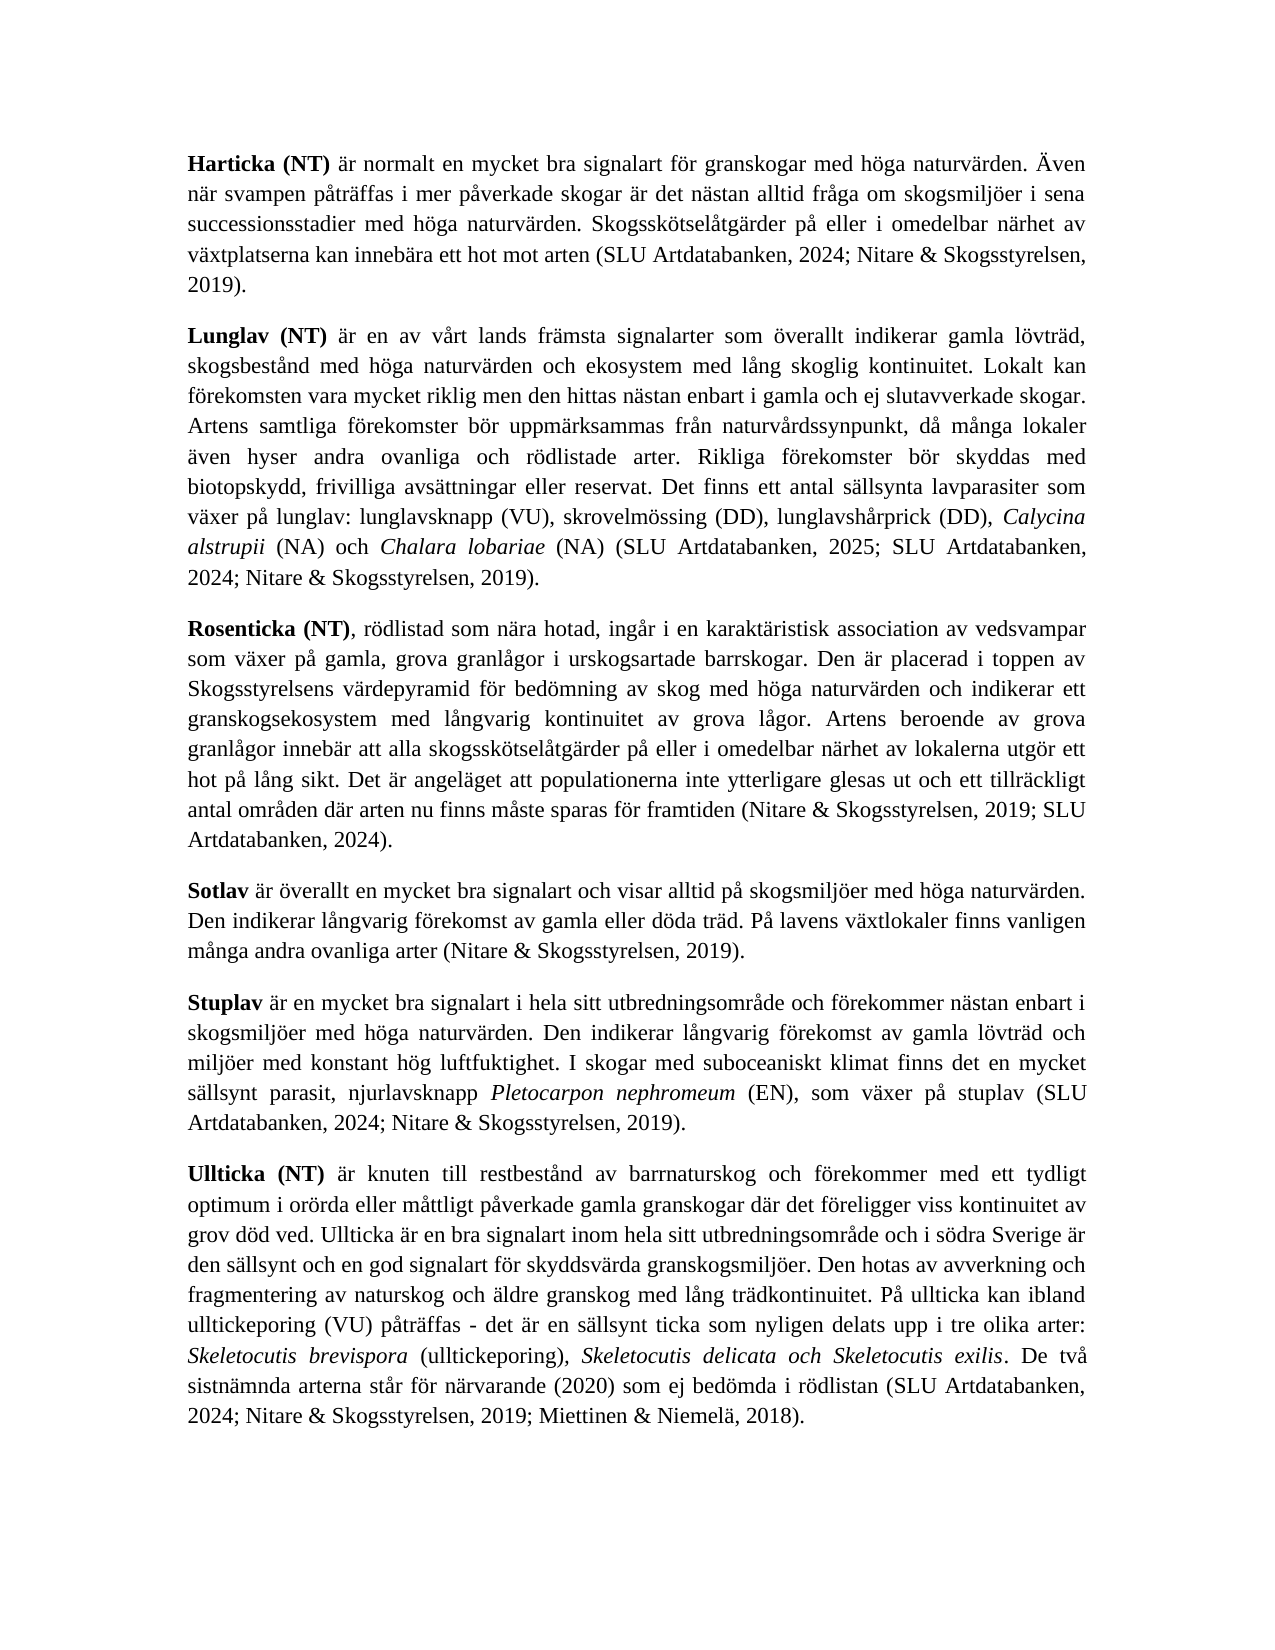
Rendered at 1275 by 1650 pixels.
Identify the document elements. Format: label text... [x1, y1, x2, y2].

text Sotlav är överallt en mycket bra signalart och visar alltid på skogsmiljöer med höga naturvärden. Den indikerar långvarig förekomst av gamla eller döda träd. På lavens växtlokaler finns vanligen många andra ovanliga arter (Nitare & Skogsstyrelsen, 2019). [187, 877, 1087, 964]
text Ullticka (NT) är knuten till restbestånd av barrnaturskog och förekommer med ett tydligt optimum i orörda eller måttligt påverkade gamla granskogar där det föreligger viss kontinuitet av grov död ved. Ullticka är en bra signalart inom hela sitt utbredningsområde och i södra Sverige är den sällsynt och en god signalart för skyddsvärda granskogsmiljöer. Den hotas av avverkning och fragmentering av naturskog och äldre granskog med lång trädkontinuitet. På ullticka kan ibland ulltickeporing (VU) påträffas - det är en sällsynt ticka som nyligen delats upp i tre olika arter: Skeletocutis brevispora (ulltickeporing), Skeletocutis delicata och Skeletocutis exilis. De två sistnämnda arterna står för närvarande (2020) som ej bedömda i rödlistan (SLU Artdatabanken, 2024; Nitare & Skogsstyrelsen, 2019; Miettinen & Niemelä, 2018). [187, 1160, 1087, 1428]
text Rosenticka (NT), rödlistad som nära hotad, ingår i en karaktäristisk association av vedsvampar som växer på gamla, grova granlågor i urskogsartade barrskogar. Den är placerad i toppen av Skogsstyrelsens värdepyramid för bedömning av skog med höga naturvärden och indikerar ett granskogsekosystem med långvarig kontinuitet av grova lågor. Artens beroende av grova granlågor innebär att alla skogsskötselåtgärder på eller i omedelbar närhet av lokalerna utgör ett hot på lång sikt. Det är angeläget att populationerna inte ytterligare glesas ut och ett tillräckligt antal områden där arten nu finns måste sparas för framtiden (Nitare & Skogsstyrelsen, 2019; SLU Artdatabanken, 2024). [187, 614, 1087, 852]
text Harticka (NT) är normalt en mycket bra signalart för granskogar med höga naturvärden. Även när svampen påträffas i mer påverkade skogar är det nästan alltid fråga om skogsmiljöer i sena successionsstadier med höga naturvärden. Skogsskötselåtgärder på eller i omedelbar närhet av växtplatserna kan innebära ett hot mot arten (SLU Artdatabanken, 2024; Nitare & Skogsstyrelsen, 2019). [187, 150, 1087, 297]
text Stuplav är en mycket bra signalart i hela sitt utbredningsområde och förekommer nästan enbart i skogsmiljöer med höga naturvärden. Den indikerar långvarig förekomst av gamla lövträd och miljöer med konstant hög luftfuktighet. I skogar med suboceaniskt klimat finns det en mycket sällsynt parasit, njurlavsknapp Pletocarpon nephromeum (EN), som växer på stuplav (SLU Artdatabanken, 2024; Nitare & Skogsstyrelsen, 2019). [187, 988, 1087, 1136]
text Lunglav (NT) är en av vårt lands främsta signalarter som överallt indikerar gamla lövträd, skogsbestånd med höga naturvärden och ekosystem med lång skoglig kontinuitet. Lokalt kan förekomsten vara mycket riklig men den hittas nästan enbart i gamla och ej slutavverkade skogar. Artens samtliga förekomster bör uppmärksammas från naturvårdssynpunkt, då många lokaler även hyser andra ovanliga och rödlistade arter. Rikliga förekomster bör skyddas med biotopskydd, frivilliga avsättningar eller reservat. Det finns ett antal sällsynta lavparasiter som växer på lunglav: lunglavsknapp (VU), skrovelmössing (DD), lunglavshårprick (DD), Calycina alstrupii (NA) och Chalara lobariae (NA) (SLU Artdatabanken, 2025; SLU Artdatabanken, 2024; Nitare & Skogsstyrelsen, 2019). [187, 322, 1087, 590]
